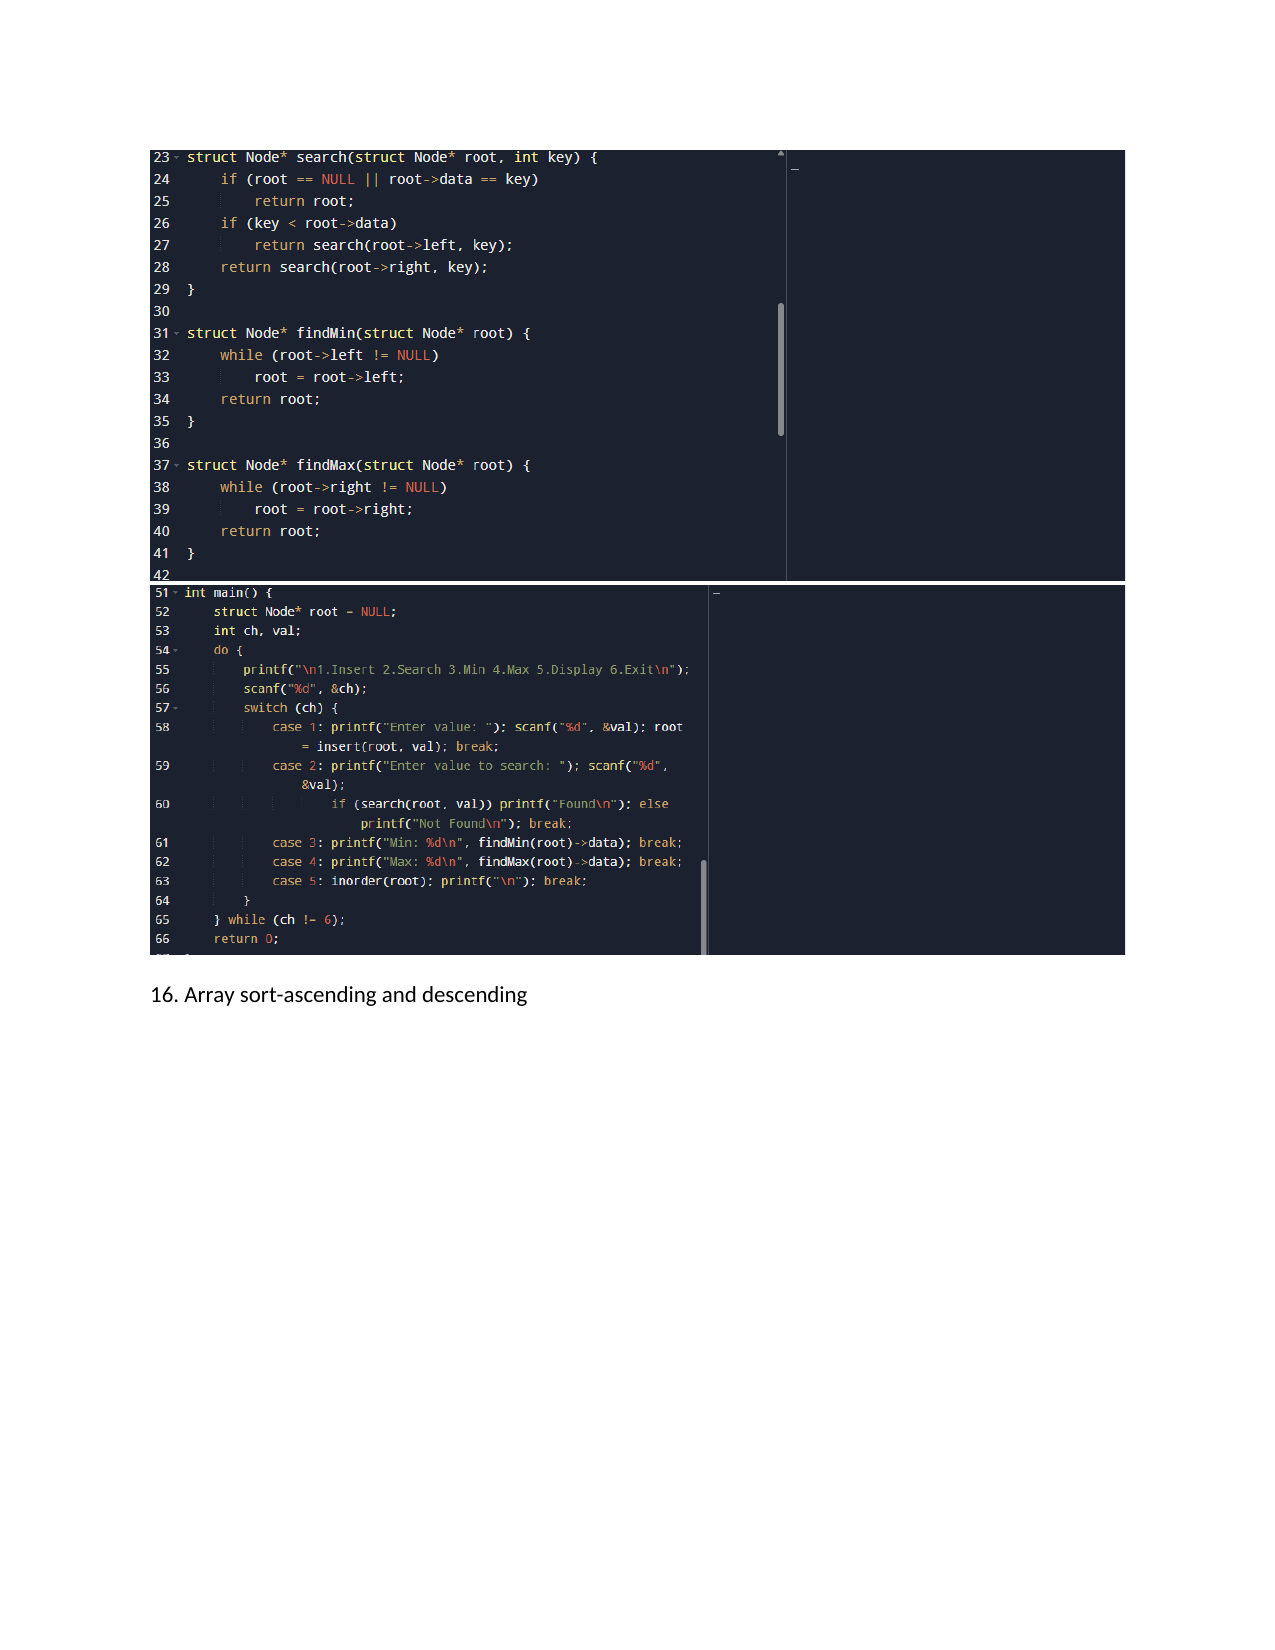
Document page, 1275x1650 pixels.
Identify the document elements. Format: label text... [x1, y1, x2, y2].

picture [150, 150, 1125, 581]
picture [150, 585, 1125, 955]
text 16. Array sort-ascending and descending [150, 980, 1125, 1008]
